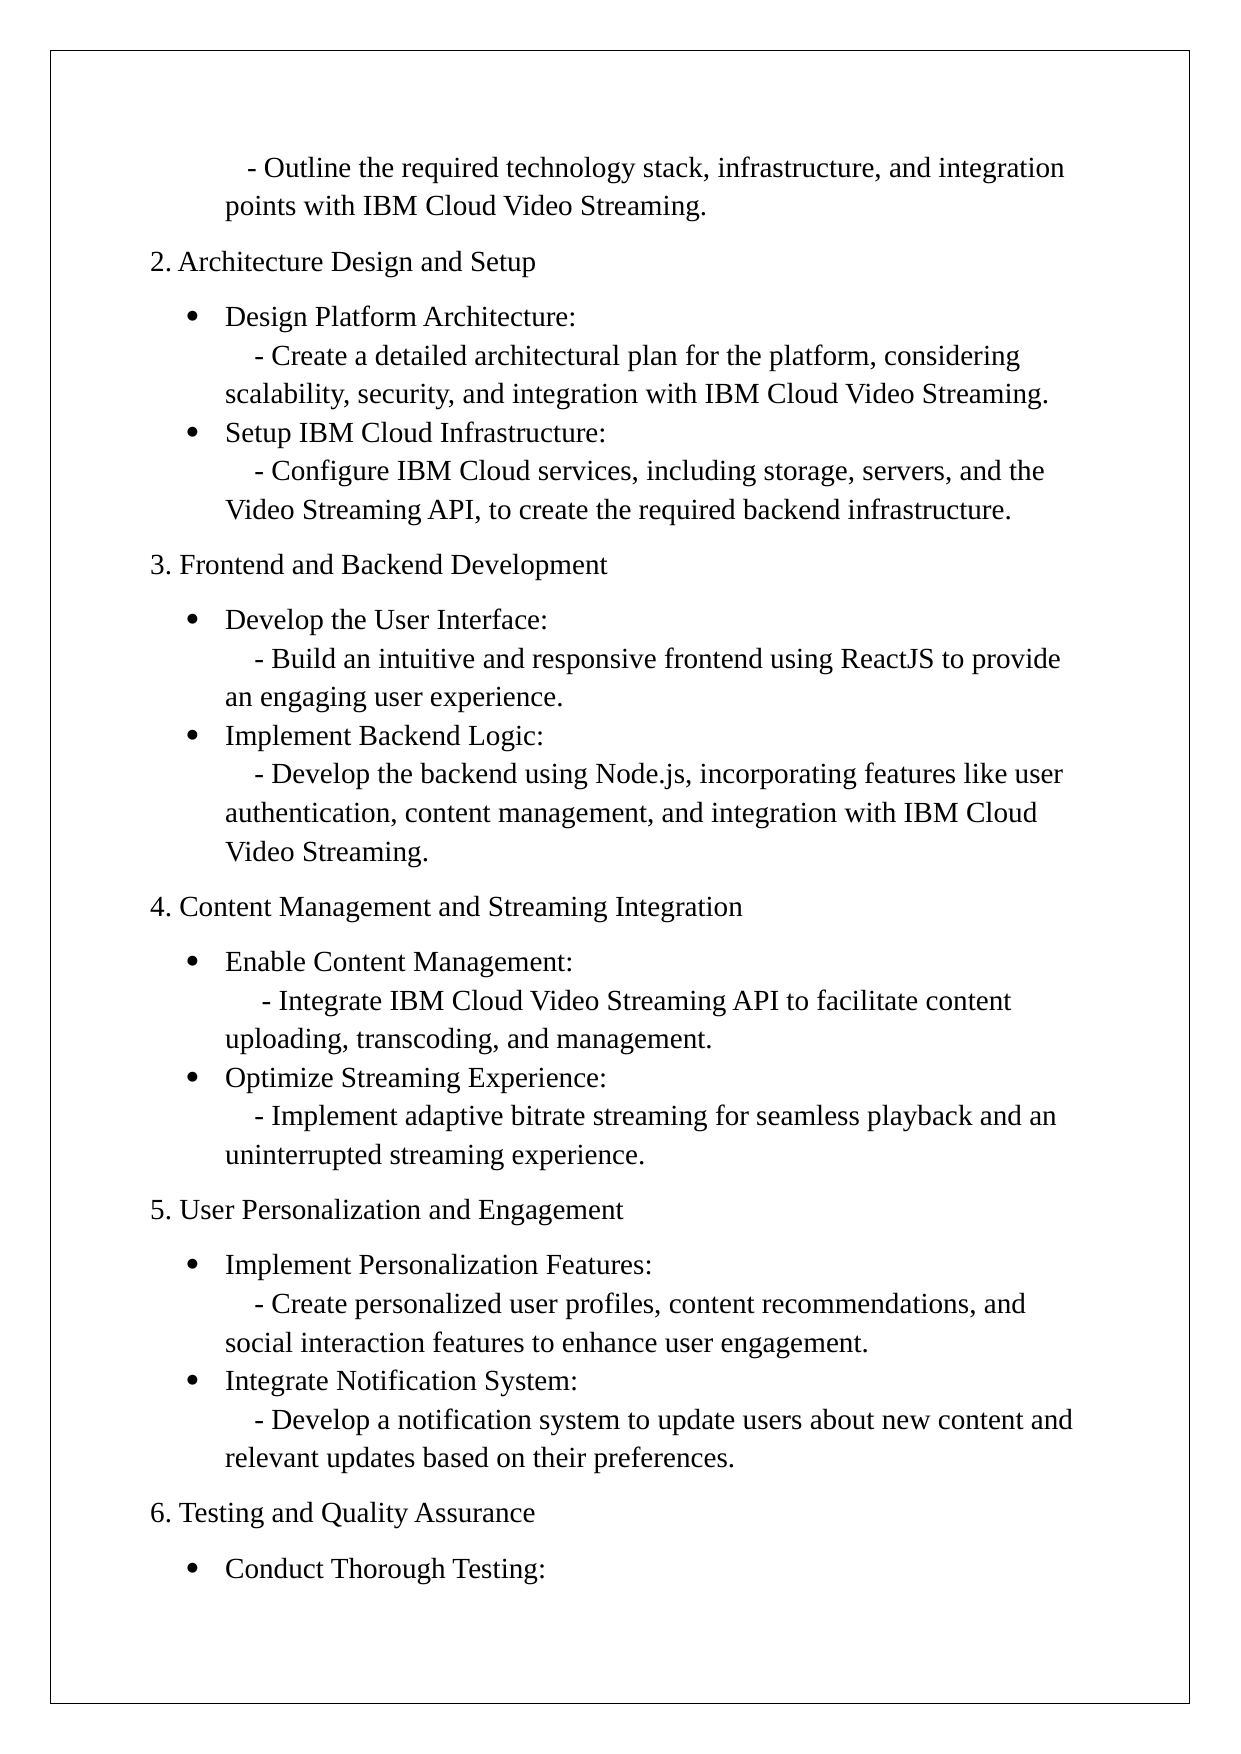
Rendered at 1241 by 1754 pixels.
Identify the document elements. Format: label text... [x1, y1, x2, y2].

list - Integrate IBM Cloud Video Streaming API to facilitate content uploading, transcoding, and management. [225, 983, 1090, 1055]
list - Implement adaptive bitrate streaming for seamless playback and an uninterrupted streaming experience. [225, 1098, 1090, 1171]
list - Create a detailed architectural plan for the platform, considering scalability, security, and integration with IBM Cloud Video Streaming. [225, 338, 1090, 410]
list Enable Content Management: [187, 944, 1090, 978]
list - Create personalized user profiles, content recommendations, and social interaction features to enhance user engagement. [225, 1286, 1090, 1358]
text 2. Architecture Design and Setup [150, 244, 1090, 277]
list - Configure IBM Cloud services, including storage, servers, and the Video Streaming API, to create the required backend infrastructure. [225, 453, 1090, 525]
list Optimize Streaming Experience: [187, 1060, 1090, 1093]
list Setup IBM Cloud Infrastructure: [187, 415, 1090, 448]
list Conduct Thorough Testing: [187, 1551, 1090, 1584]
text 5. User Personalization and Engagement [150, 1192, 1090, 1226]
list Implement Personalization Features: [187, 1247, 1090, 1281]
list - Develop the backend using Node.js, incorporating features like user authentication, content management, and integration with IBM Cloud Video Streaming. [225, 757, 1090, 867]
text 6. Testing and Quality Assurance [150, 1496, 1090, 1529]
list Develop the User Interface: [187, 602, 1090, 636]
list Design Platform Architecture: [187, 299, 1090, 333]
list - Build an intuitive and responsive frontend using ReactJS to provide an engaging user experience. [225, 641, 1090, 713]
list - Develop a notification system to update users about new content and relevant updates based on their preferences. [225, 1402, 1090, 1474]
text 4. Content Management and Streaming Integration [150, 889, 1090, 922]
text 3. Frontend and Backend Development [150, 547, 1090, 581]
list Integrate Notification System: [187, 1363, 1090, 1397]
list Implement Backend Logic: [187, 718, 1090, 752]
list - Outline the required technology stack, infrastructure, and integration points with IBM Cloud Video Streaming. [225, 150, 1090, 222]
